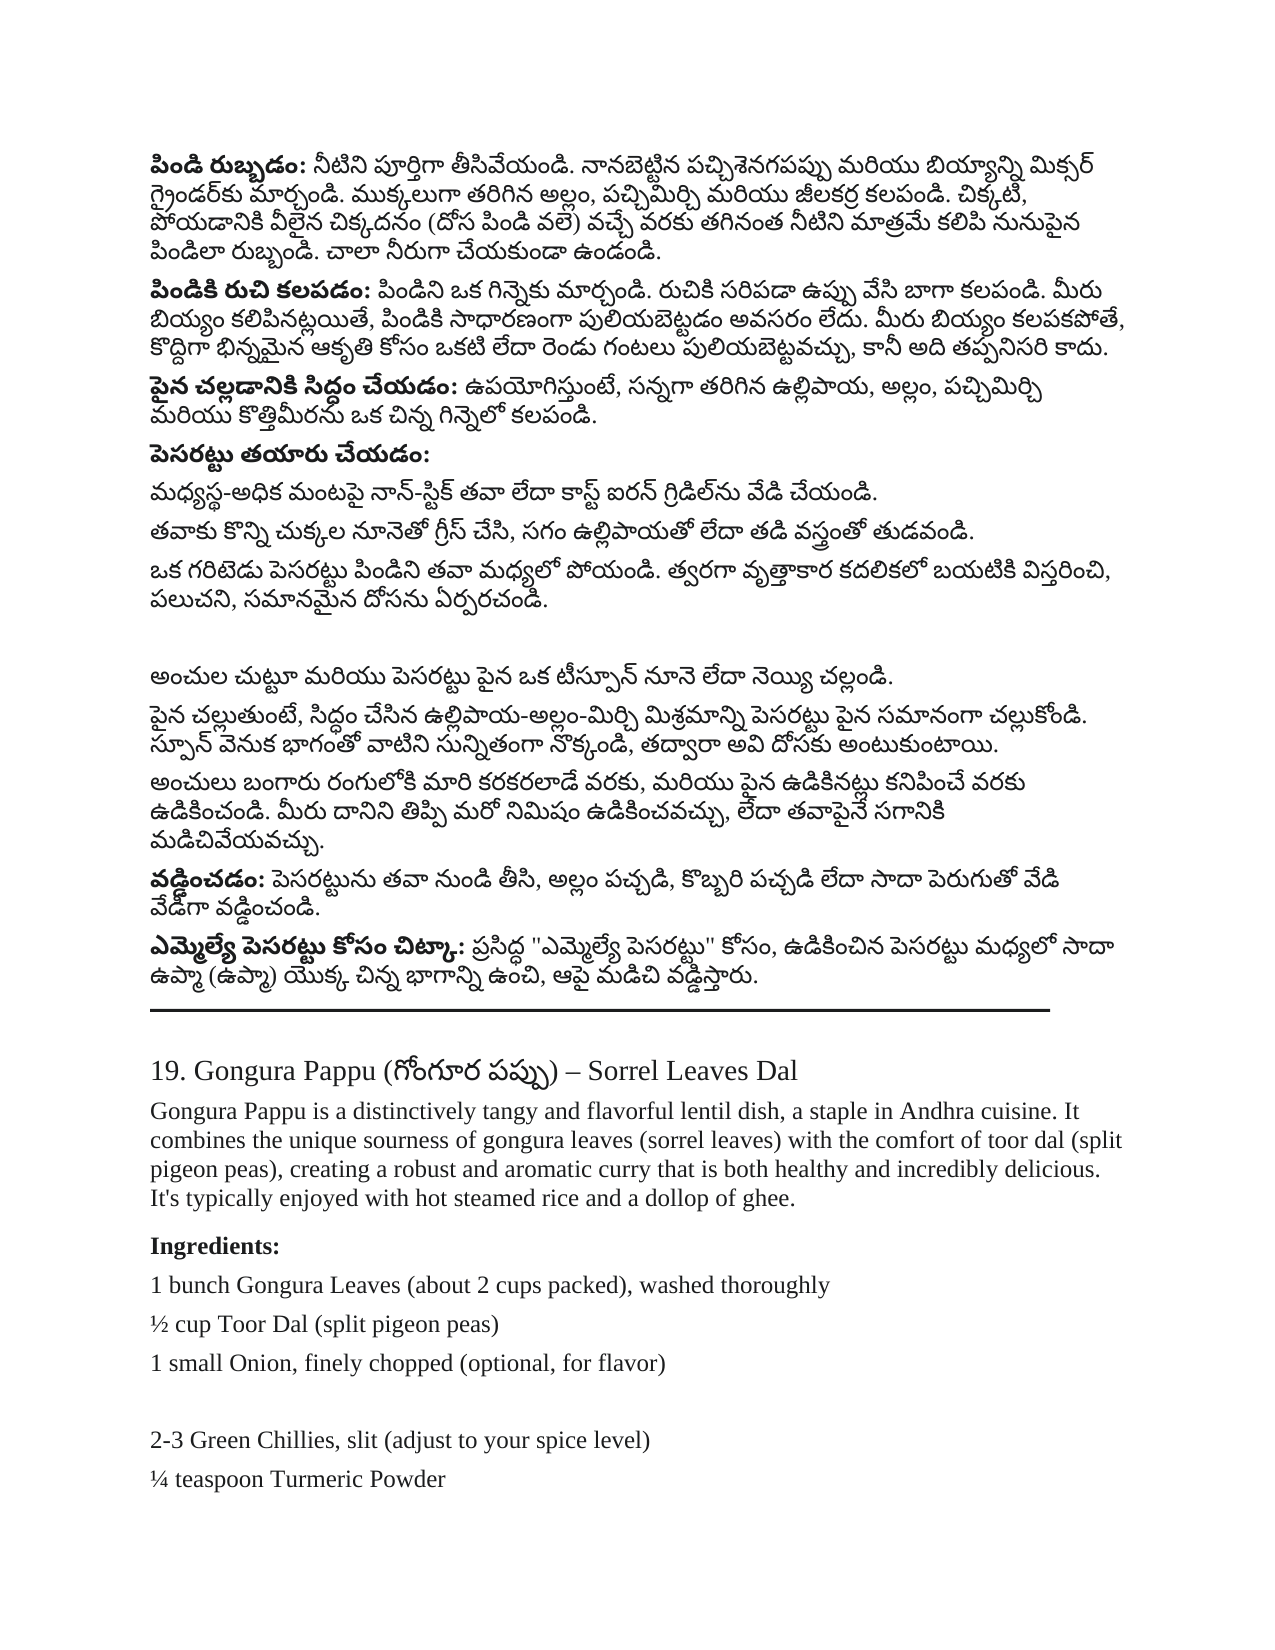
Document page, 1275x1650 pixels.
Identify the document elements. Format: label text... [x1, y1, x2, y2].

list పిండి రుబ్బడం: నీటిని పూర్తిగా తీసివేయండి. నానబెట్టిన పచ్చిశెనగపప్పు మరియు బియ్యాన్ని మిక్సర్ గ్రైండర్‌కు మార్చండి. ముక్కలుగా తరిగిన అల్లం, పచ్చిమిర్చి మరియు జీలకర్ర కలపండి. చిక్కటి, పోయడానికి వీలైన చిక్కదనం (దోస పిండి వలె) వచ్చే వరకు తగినంత నీటిని మాత్రమే కలిపి నునుపైన పిండిలా రుబ్బండి. చాలా నీరుగా చేయకుండా ఉండండి. [150, 150, 1125, 265]
list ¼ teaspoon Turmeric Powder [150, 1464, 1125, 1493]
list ఎమ్మెల్యే పెసరట్టు కోసం చిట్కా: ప్రసిద్ధ "ఎమ్మెల్యే పెసరట్టు" కోసం, ఉడికించిన పెసరట్టు మధ్యలో సాదా ఉప్మా (ఉప్మా) యొక్క చిన్న భాగాన్ని ఉంచి, ఆపై మడిచి వడ్డిస్తారు. [150, 931, 1125, 989]
list 2-3 Green Chillies, slit (adjust to your spice level) [150, 1425, 1125, 1454]
list Gongura Pappu is a distinctively tangy and flavorful lentil dish, a staple in Andhra cuisine. It combines the unique sourness of gongura leaves (sorrel leaves) with the comfort of toor dal (split pigeon peas), creating a robust and aromatic curry that is both healthy and incredibly delicious. It's typically enjoyed with hot steamed rice and a dollop of ghee. [150, 1096, 1125, 1211]
list ½ cup Toor Dal (split pigeon peas) [150, 1309, 1125, 1338]
list 1 small Onion, finely chopped (optional, for flavor) [150, 1348, 1125, 1376]
list మధ్యస్థ-అధిక మంటపై నాన్-స్టిక్ తవా లేదా కాస్ట్ ఐరన్ గ్రిడిల్‌ను వేడి చేయండి. [150, 477, 1125, 506]
list ఒక గరిటెడు పెసరట్టు పిండిని తవా మధ్యలో పోయండి. త్వరగా వృత్తాకార కదలికలో బయటికి విస్తరించి, పలుచని, సమానమైన దోసను ఏర్పరచండి. [150, 555, 1125, 612]
list వడ్డించడం: పెసరట్టును తవా నుండి తీసి, అల్లం పచ్చడి, కొబ్బరి పచ్చడి లేదా సాదా పెరుగుతో వేడి వేడిగా వడ్డించండి. [150, 864, 1125, 921]
list పెసరట్టు తయారు చేయడం: [150, 439, 1125, 467]
list Ingredients: [150, 1231, 1125, 1260]
list పైన చల్లుతుంటే, సిద్ధం చేసిన ఉల్లిపాయ-అల్లం-మిర్చి మిశ్రమాన్ని పెసరట్టు పైన సమానంగా చల్లుకోండి. స్పూన్ వెనుక భాగంతో వాటిని సున్నితంగా నొక్కండి, తద్వారా అవి దోసకు అంటుకుంటాయి. [150, 700, 1125, 757]
subtitle 19. Gongura Pappu (గోంగూర పప్పు) – Sorrel Leaves Dal [150, 1053, 1125, 1086]
list 1 bunch Gongura Leaves (about 2 cups packed), washed thoroughly [150, 1270, 1125, 1299]
list తవాకు కొన్ని చుక్కల నూనెతో గ్రీస్ చేసి, సగం ఉల్లిపాయతో లేదా తడి వస్త్రంతో తుడవండి. [150, 516, 1125, 545]
list పిండికి రుచి కలపడం: పిండిని ఒక గిన్నెకు మార్చండి. రుచికి సరిపడా ఉప్పు వేసి బాగా కలపండి. మీరు బియ్యం కలిపినట్లయితే, పిండికి సాధారణంగా పులియబెట్టడం అవసరం లేదు. మీరు బియ్యం కలపకపోతే, కొద్దిగా భిన్నమైన ఆకృతి కోసం ఒకటి లేదా రెండు గంటలు పులియబెట్టవచ్చు, కానీ అది తప్పనిసరి కాదు. [150, 275, 1125, 361]
list అంచుల చుట్టూ మరియు పెసరట్టు పైన ఒక టీస్పూన్ నూనె లేదా నెయ్యి చల్లండి. [150, 661, 1125, 690]
list అంచులు బంగారు రంగులోకి మారి కరకరలాడే వరకు, మరియు పైన ఉడికినట్లు కనిపించే వరకు ఉడికించండి. మీరు దానిని తిప్పి మరో నిమిషం ఉడికించవచ్చు, లేదా తవాపైనే సగానికి మడిచివేయవచ్చు. [150, 767, 1125, 854]
list పైన చల్లడానికి సిద్ధం చేయడం: ఉపయోగిస్తుంటే, సన్నగా తరిగిన ఉల్లిపాయ, అల్లం, పచ్చిమిర్చి మరియు కొత్తిమీరను ఒక చిన్న గిన్నెలో కలపండి. [150, 371, 1125, 429]
